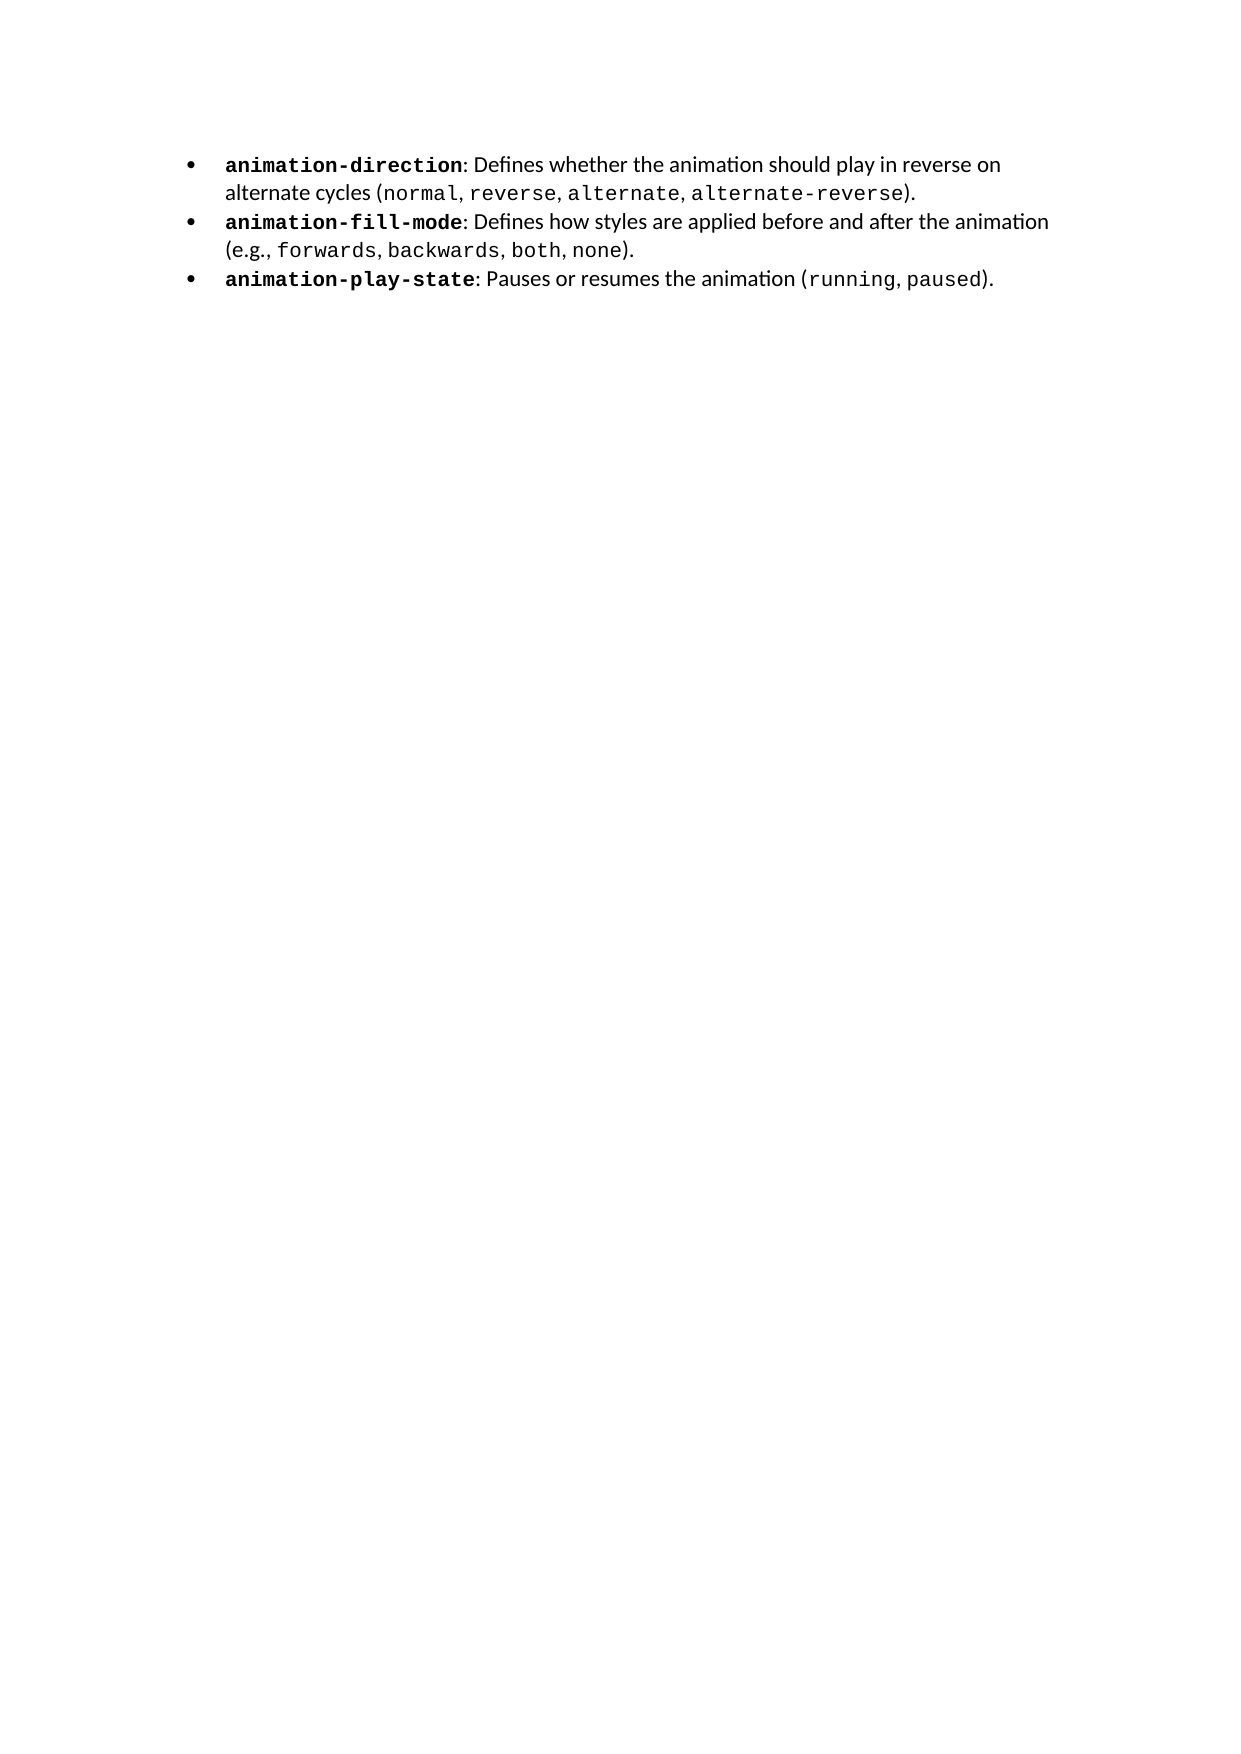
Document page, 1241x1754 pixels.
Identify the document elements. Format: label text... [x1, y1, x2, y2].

list animation-direction: Defines whether the animation should play in reverse on alternate cycles (normal, reverse, alternate, alternate-reverse). [187, 150, 1090, 207]
list animation-play-state: Pauses or resumes the animation (running, paused). [187, 264, 1090, 293]
list animation-fill-mode: Defines how styles are applied before and after the animation (e.g., forwards, backwards, both, none). [187, 207, 1090, 264]
